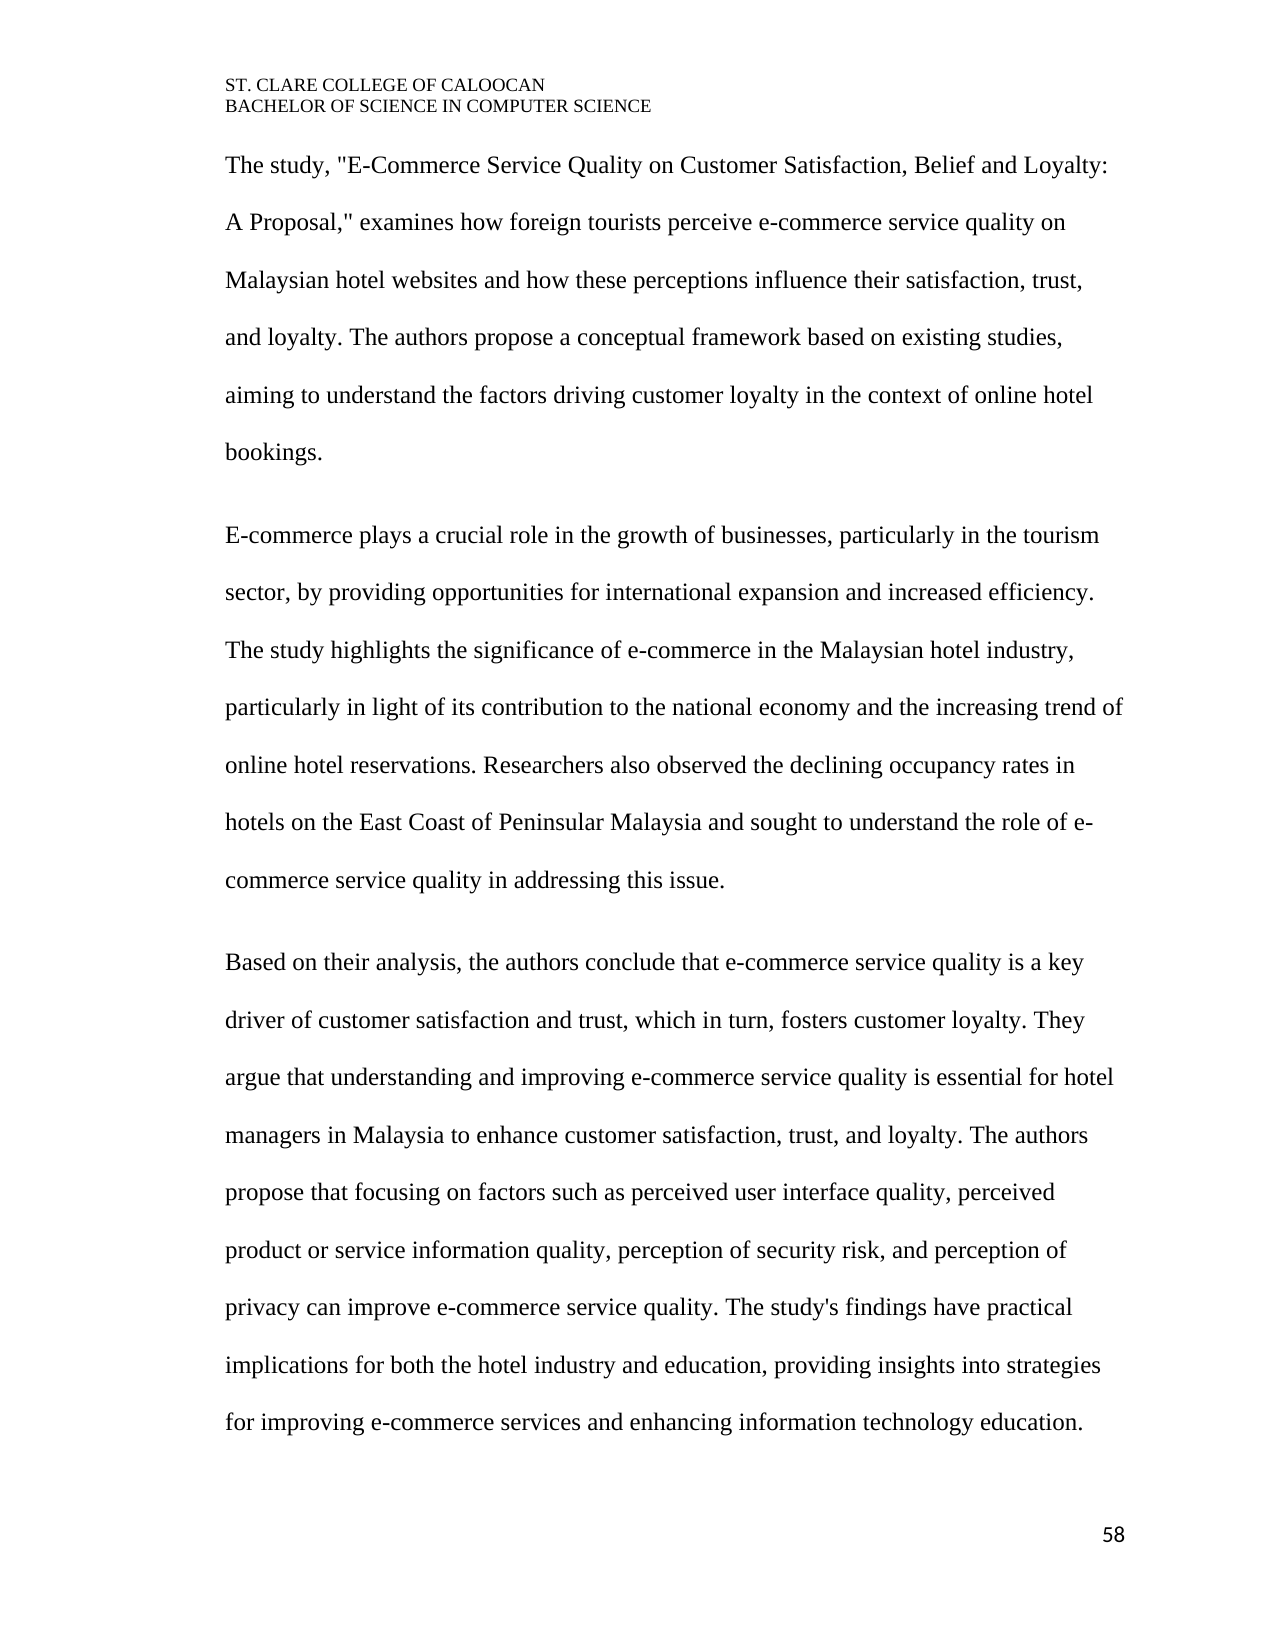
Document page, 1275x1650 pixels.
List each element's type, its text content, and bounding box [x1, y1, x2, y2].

text E-commerce plays a crucial role in the growth of businesses, particularly in the tourism sector, by providing opportunities for international expansion and increased efficiency. The study highlights the significance of e-commerce in the Malaysian hotel industry, particularly in light of its contribution to the national economy and the increasing trend of online hotel reservations. Researchers also observed the declining occupancy rates in hotels on the East Coast of Peninsular Malaysia and sought to understand the role of e-commerce service quality in addressing this issue. [225, 520, 1125, 894]
text The study, "E-Commerce Service Quality on Customer Satisfaction, Belief and Loyalty: A Proposal," examines how foreign tourists perceive e-commerce service quality on Malaysian hotel websites and how these perceptions influence their satisfaction, trust, and loyalty. The authors propose a conceptual framework based on existing studies, aiming to understand the factors driving customer loyalty in the context of online hotel bookings. [225, 150, 1125, 466]
text Based on their analysis, the authors conclude that e-commerce service quality is a key driver of customer satisfaction and trust, which in turn, fosters customer loyalty. They argue that understanding and improving e-commerce service quality is essential for hotel managers in Malaysia to enhance customer satisfaction, trust, and loyalty. The authors propose that focusing on factors such as perceived user interface quality, perceived product or service information quality, perception of security risk, and perception of privacy can improve e-commerce service quality. The study's findings have practical implications for both the hotel industry and education, providing insights into strategies for improving e-commerce services and enhancing information technology education. [225, 947, 1125, 1436]
